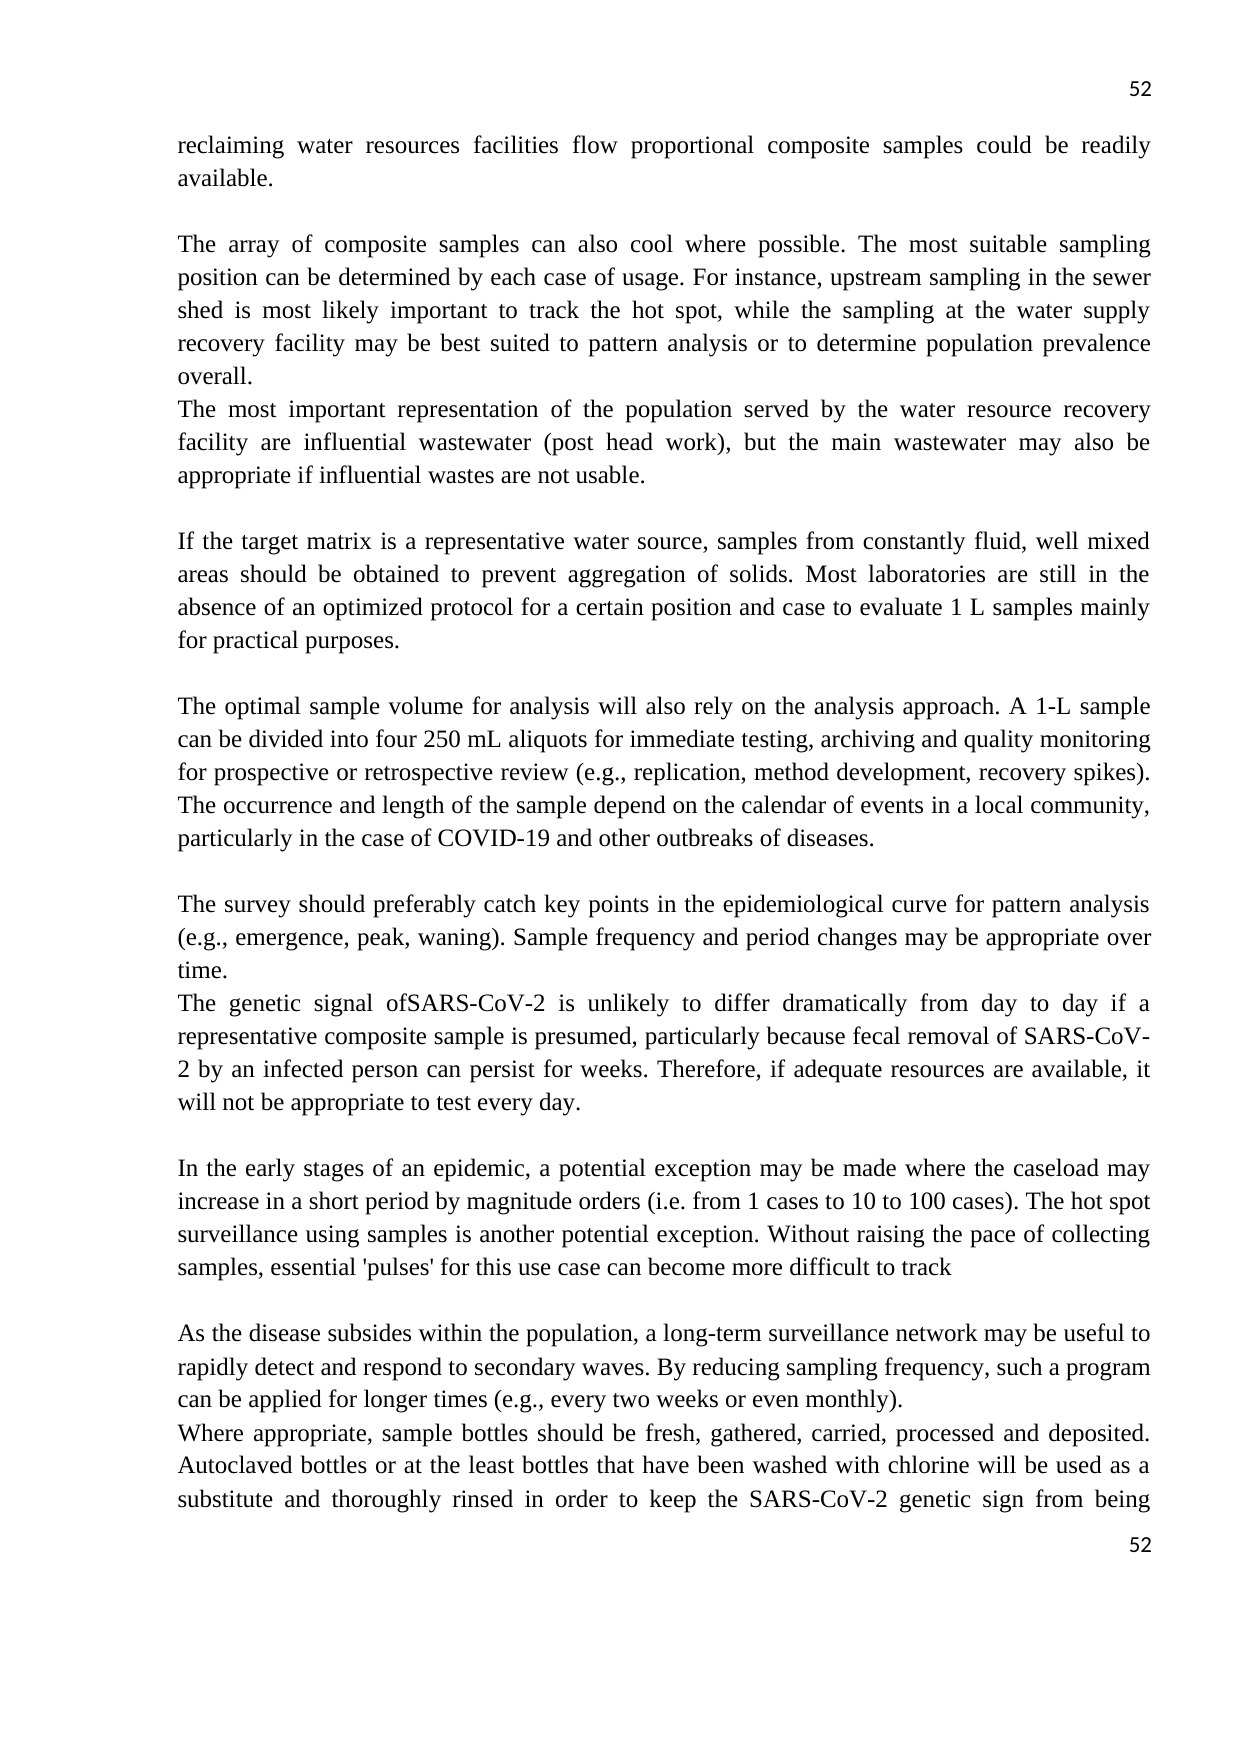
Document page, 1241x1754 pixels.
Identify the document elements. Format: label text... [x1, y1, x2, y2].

text The array of composite samples can also cool where possible. The most suitable sampling position can be determined by each case of usage. For instance, upstream sampling in the sewer shed is most likely important to track the hot spot, while the sampling at the water supply recovery facility may be best suited to pattern analysis or to determine population prevalence overall. [177, 229, 1152, 390]
text The most important representation of the population served by the water resource recovery facility are influential wastewater (post head work), but the main wastewater may also be appropriate if influential wastes are not usable. [177, 394, 1152, 489]
text The optimal sample volume for analysis will also rely on the analysis approach. A 1-L sample can be divided into four 250 mL aliquots for immediate testing, archiving and quality monitoring for prospective or retrospective review (e.g., replication, method development, recovery spikes). The occurrence and length of the sample depend on the calendar of events in a local community, particularly in the case of COVID-19 and other outbreaks of diseases. [177, 691, 1152, 852]
text The genetic signal ofSARS-CoV-2 is unlikely to differ dramatically from day to day if a representative composite sample is presumed, particularly because fecal removal of SARS-CoV-2 by an infected person can persist for weeks. Therefore, if adequate resources are available, it will not be appropriate to test every day. [177, 988, 1152, 1116]
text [177, 1418, 1152, 1512]
text In the early stages of an epidemic, a potential exception may be made where the caseload may increase in a short period by magnitude orders (i.e. from 1 cases to 10 to 100 cases). The hot spot surveillance using samples is another potential exception. Without raising the pace of collecting samples, essential 'pulses' for this use case can become more difficult to track [177, 1153, 1152, 1281]
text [177, 130, 1152, 192]
text If the target matrix is a representative water source, samples from constantly fluid, well mixed areas should be obtained to prevent aggregation of solids. Most laboratories are still in the absence of an optimized protocol for a certain position and case to evaluate 1 L samples mainly for practical purposes. [177, 526, 1152, 654]
text As the disease subsides within the population, a long-term surveillance network may be useful to rapidly detect and respond to secondary waves. By reducing sampling frequency, such a program can be applied for longer times (e.g., every two weeks or even monthly). [177, 1318, 1152, 1413]
text The survey should preferably catch key points in the epidemiological curve for pattern analysis (e.g., emergence, peak, waning). Sample frequency and period changes may be appropriate over time. [177, 889, 1152, 984]
